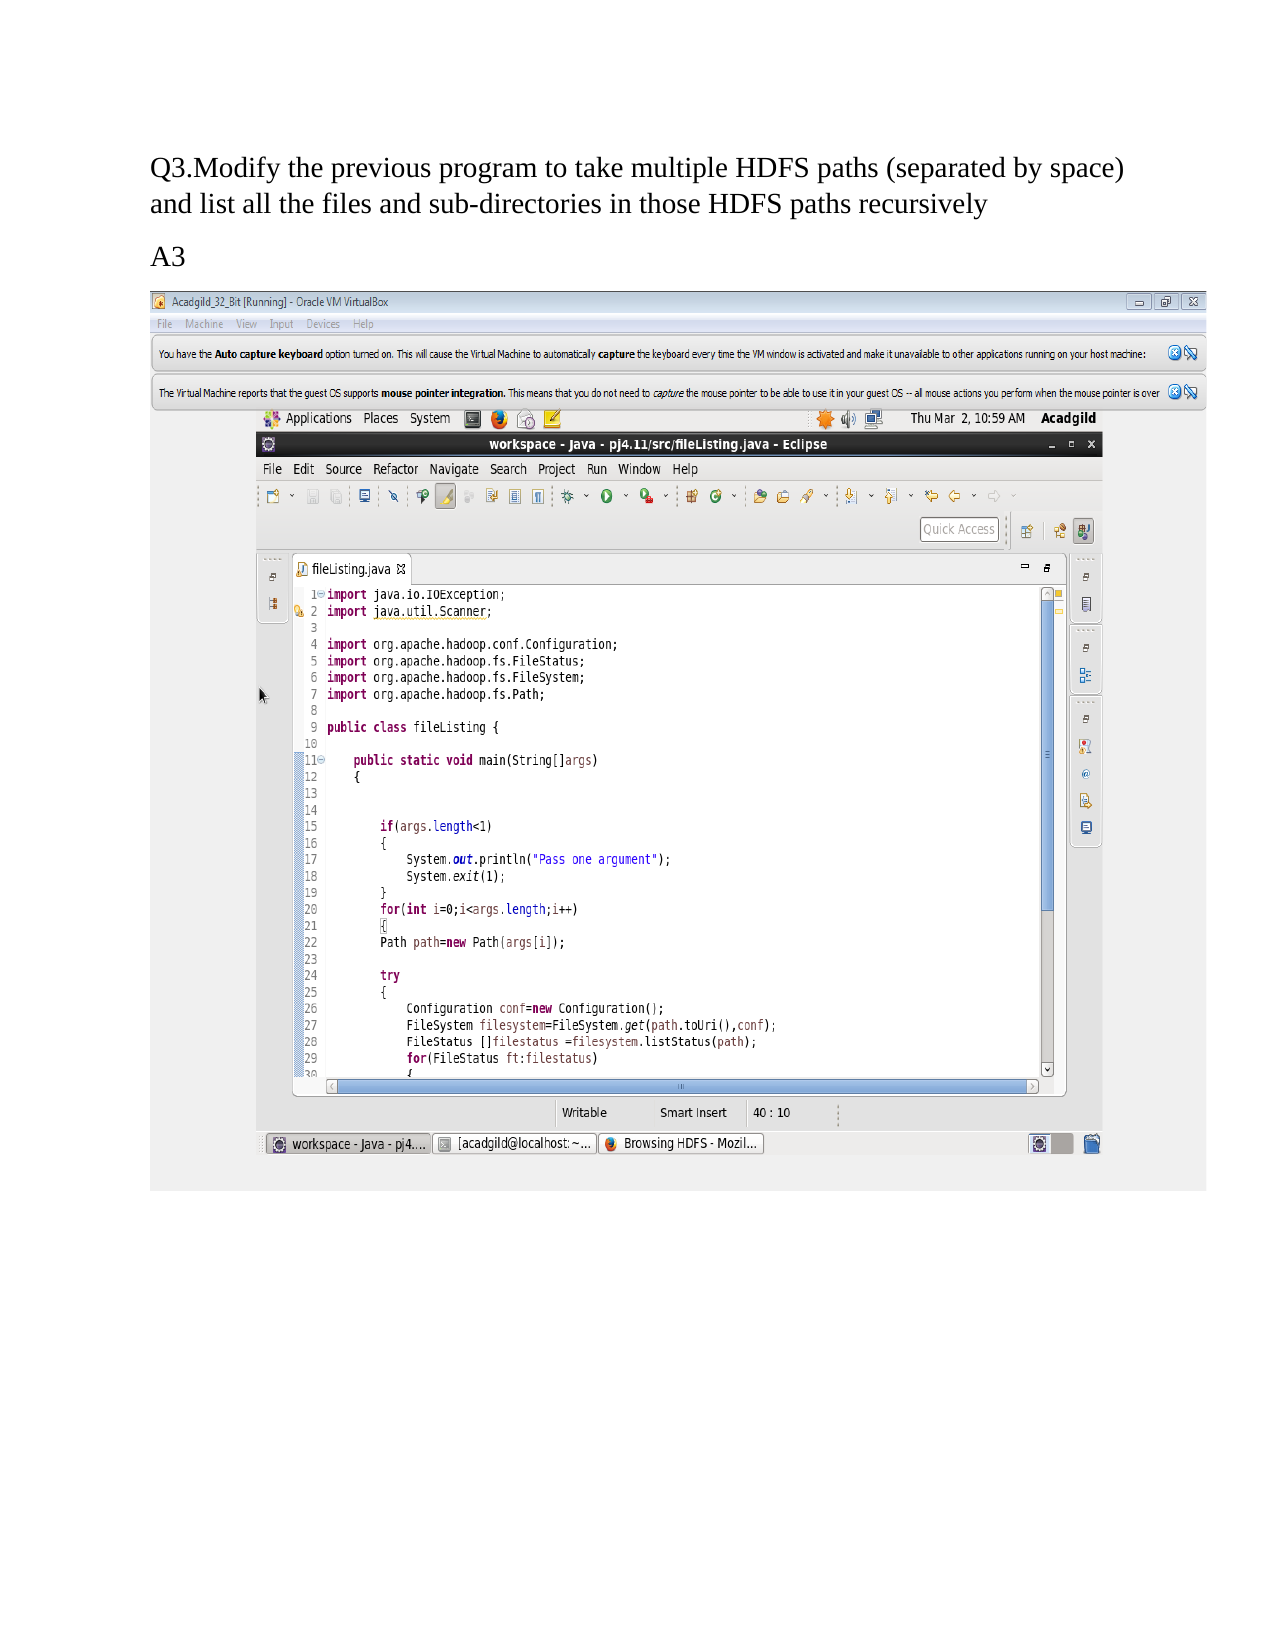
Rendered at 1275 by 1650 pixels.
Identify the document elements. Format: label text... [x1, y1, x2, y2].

picture [150, 291, 1207, 1191]
text A3 [150, 239, 1125, 272]
text Q3.Modify the previous program to take multiple HDFS paths (separated by space) and list all the files and sub-directories in those HDFS paths recursively [150, 150, 1125, 220]
